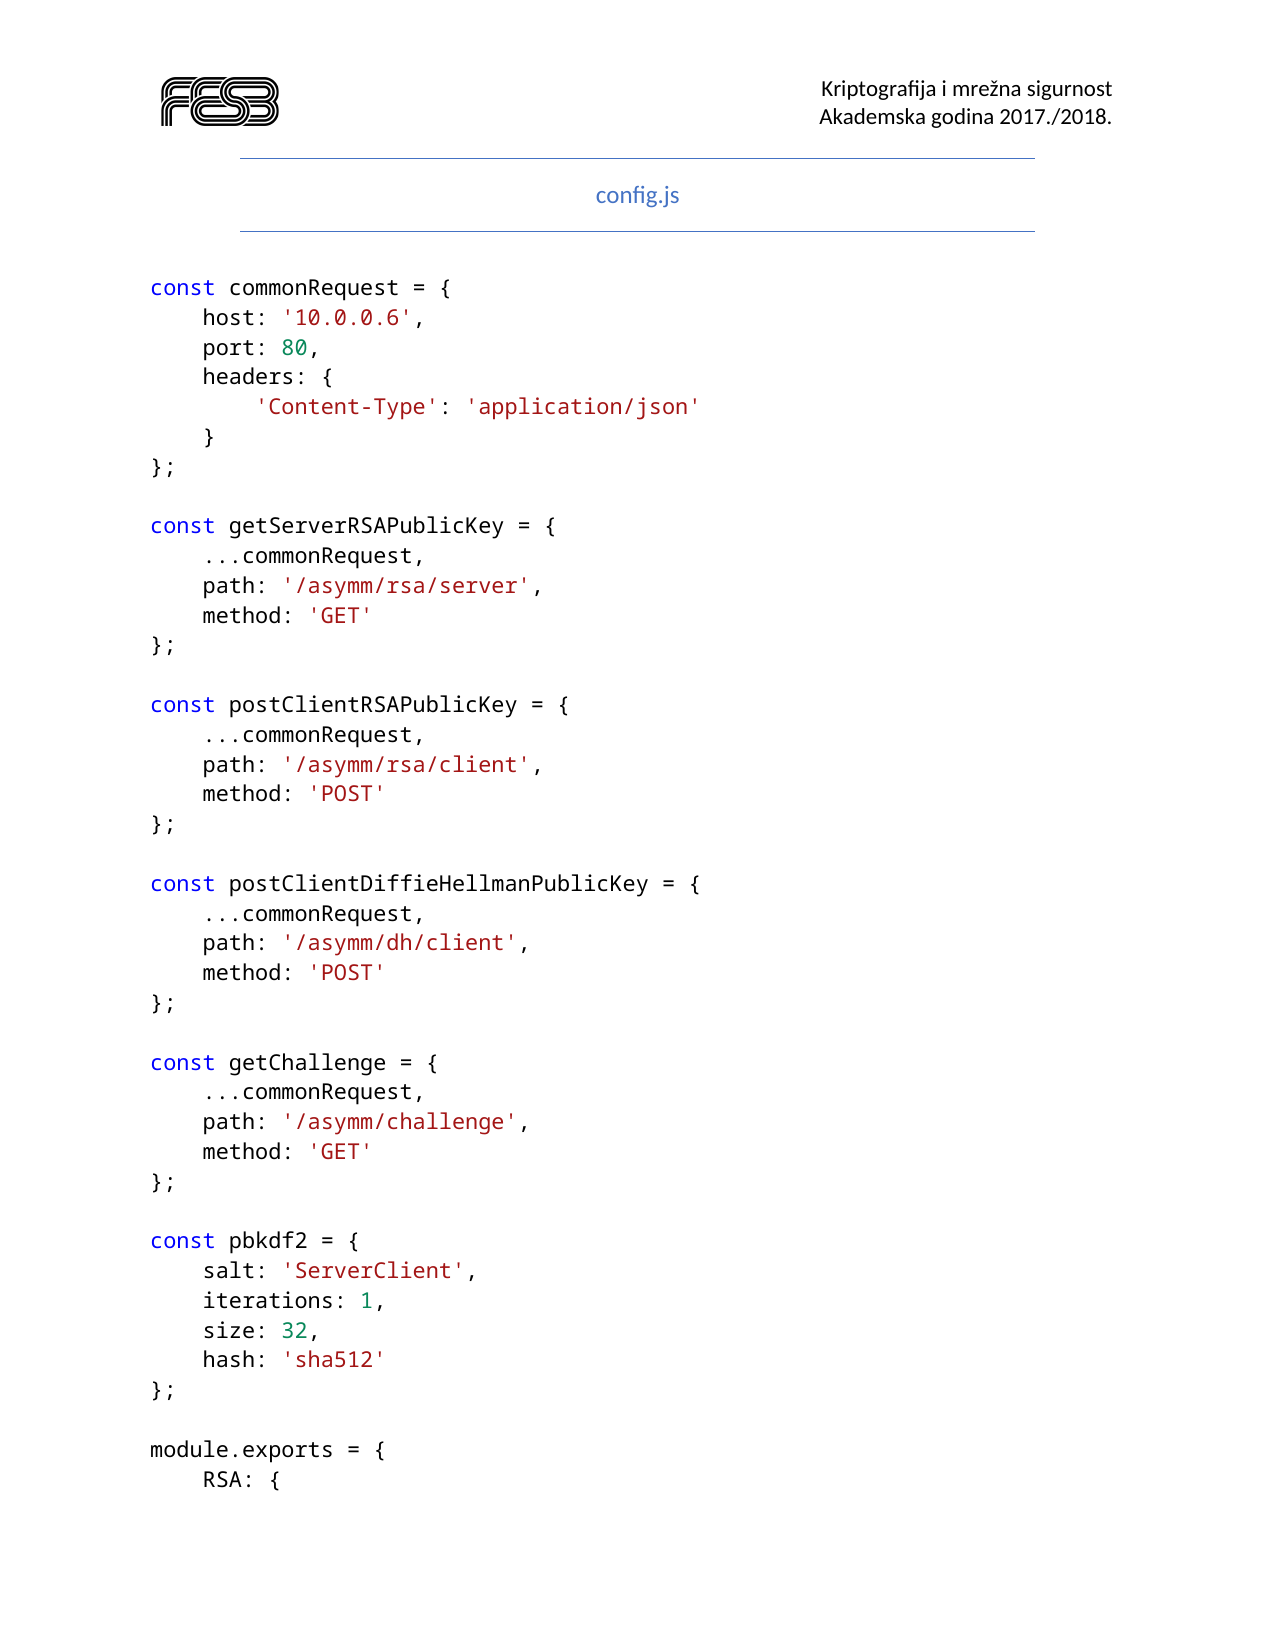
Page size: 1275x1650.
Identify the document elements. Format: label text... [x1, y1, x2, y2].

text headers: { [150, 361, 1125, 391]
text RSA: { [150, 1464, 1125, 1493]
text method: 'POST' [150, 778, 1125, 808]
text size: 32, [150, 1315, 1125, 1344]
text ...commonRequest, [150, 1076, 1125, 1106]
text const commonRequest = { [150, 272, 1125, 302]
text }; [150, 629, 1125, 659]
text }; [150, 1166, 1125, 1196]
text path: '/asymm/rsa/server', [150, 570, 1125, 600]
text }; [150, 1374, 1125, 1404]
text hash: 'sha512' [150, 1344, 1125, 1374]
text method: 'GET' [150, 1136, 1125, 1166]
text path: '/asymm/challenge', [150, 1106, 1125, 1136]
text }; [150, 987, 1125, 1017]
picture [161, 77, 279, 126]
text module.exports = { [150, 1434, 1125, 1464]
text config.js [240, 159, 1035, 231]
text }; [150, 451, 1125, 481]
text const getServerRSAPublicKey = { [150, 510, 1125, 540]
text 'Content-Type': 'application/json' [150, 391, 1125, 421]
text }; [150, 808, 1125, 838]
text const postClientDiffieHellmanPublicKey = { [150, 868, 1125, 898]
text } [150, 421, 1125, 451]
text const getChallenge = { [150, 1047, 1125, 1076]
text const postClientRSAPublicKey = { [150, 689, 1125, 719]
text ...commonRequest, [150, 540, 1125, 570]
text port: 80, [150, 332, 1125, 361]
text host: '10.0.0.6', [150, 302, 1125, 332]
text path: '/asymm/rsa/client', [150, 749, 1125, 778]
text salt: 'ServerClient', [150, 1255, 1125, 1285]
text method: 'POST' [150, 957, 1125, 987]
text ...commonRequest, [150, 719, 1125, 749]
text iterations: 1, [150, 1285, 1125, 1315]
text ...commonRequest, [150, 898, 1125, 927]
text method: 'GET' [150, 600, 1125, 629]
text const pbkdf2 = { [150, 1225, 1125, 1255]
text path: '/asymm/dh/client', [150, 927, 1125, 957]
